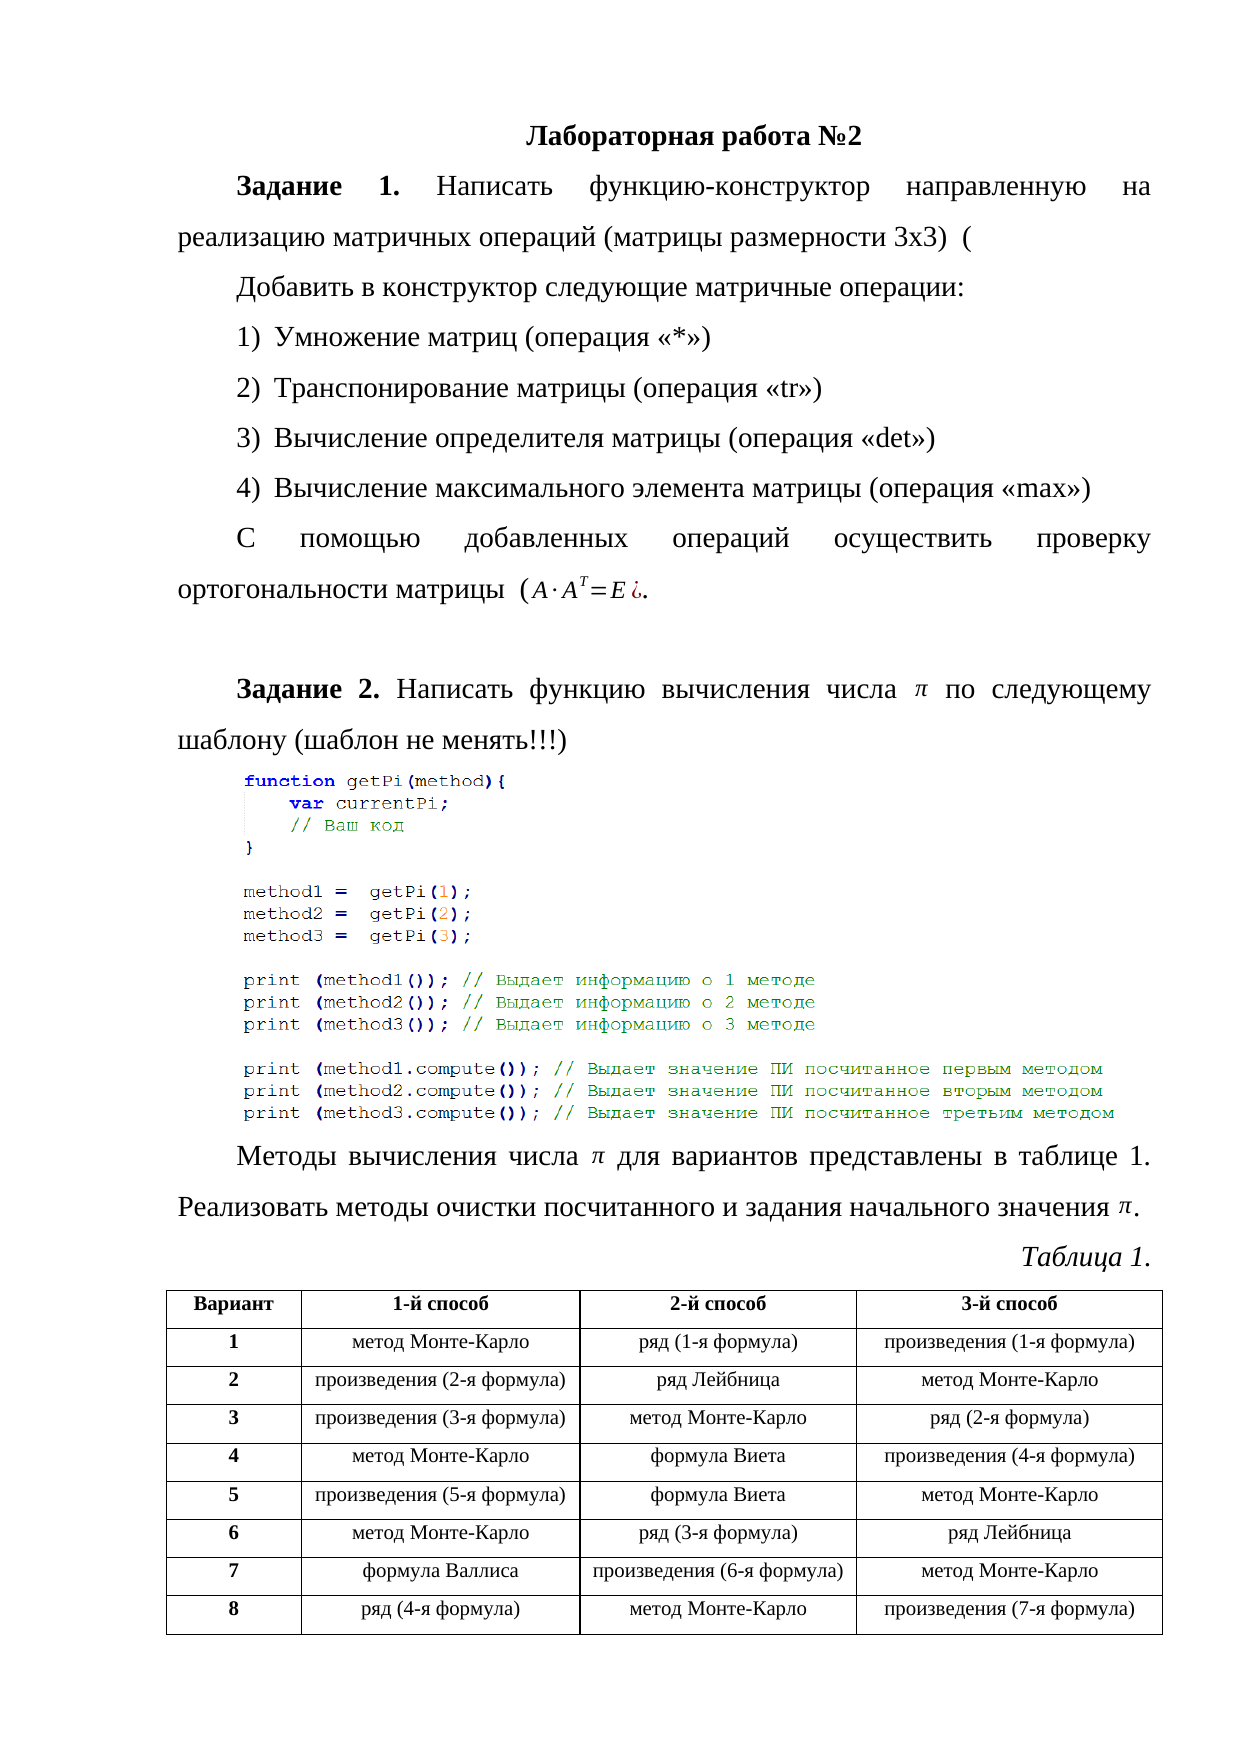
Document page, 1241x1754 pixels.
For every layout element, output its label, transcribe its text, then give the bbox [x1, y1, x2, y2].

table_cell ряд Лейбница [581, 1367, 856, 1404]
table_cell 1 [167, 1329, 301, 1366]
picture [236, 772, 1122, 1125]
table_cell метод Монте-Карло [581, 1596, 856, 1633]
table_cell произведения (3-я формула) [302, 1405, 579, 1442]
table_cell ряд Лейбница [857, 1520, 1162, 1557]
table_cell 4 [167, 1444, 301, 1481]
text Задание 2. Написать функцию вычисления числа по следующему шаблону (шаблон не менять!!!) [177, 672, 1152, 755]
text С помощью добавленных операций осуществить проверку ортогональности матрицы (. [177, 521, 1152, 604]
table_cell произведения (2-я формула) [302, 1367, 579, 1404]
table_cell метод Монте-Карло [581, 1405, 856, 1442]
table_cell метод Монте-Карло [302, 1444, 579, 1481]
table_header 3-й способ [857, 1291, 1162, 1328]
table_cell произведения (1-я формула) [857, 1329, 1162, 1366]
list Умножение матриц (операция «*») [236, 319, 1152, 353]
table_cell метод Монте-Карло [857, 1558, 1162, 1595]
table_cell 3 [167, 1405, 301, 1442]
list Вычисление определителя матрицы (операция «det») [236, 420, 1152, 453]
table_cell формула Валлиса [302, 1558, 579, 1595]
text Задание 1. Написать функцию-конструктор направленную на реализацию матричных операций (матрицы размерности 3х3) ( [177, 168, 1152, 252]
table_cell 2 [167, 1367, 301, 1404]
table_cell произведения (5-я формула) [302, 1482, 579, 1519]
text Методы вычисления числа для вариантов представлены в таблице 1. Реализовать методы очистки посчитанного и задания начального значения . [177, 1138, 1152, 1222]
table_cell формула Виета [581, 1444, 856, 1481]
table_cell ряд (2-я формула) [857, 1405, 1162, 1442]
list Транспонирование матрицы (операция «tr») [236, 370, 1152, 403]
table_cell произведения (7-я формула) [857, 1596, 1162, 1633]
list Вычисление максимального элемента матрицы (операция «max») [236, 470, 1152, 504]
table_cell ряд (1-я формула) [581, 1329, 856, 1366]
table_cell метод Монте-Карло [857, 1367, 1162, 1404]
table_cell 8 [167, 1596, 301, 1633]
table_cell произведения (4-я формула) [857, 1444, 1162, 1481]
table_cell 5 [167, 1482, 301, 1519]
text Таблица 1. [177, 1239, 1152, 1273]
table_cell 6 [167, 1520, 301, 1557]
table_cell метод Монте-Карло [302, 1329, 579, 1366]
table_header 2-й способ [581, 1291, 856, 1328]
table_cell формула Виета [581, 1482, 856, 1519]
table_cell ряд (4-я формула) [302, 1596, 579, 1633]
table_header 1-й способ [302, 1291, 579, 1328]
table_header Вариант [167, 1291, 301, 1328]
table_cell ряд (3-я формула) [581, 1520, 856, 1557]
table_cell метод Монте-Карло [857, 1482, 1162, 1519]
table_cell произведения (6-я формула) [581, 1558, 856, 1595]
text Лабораторная работа №2 [177, 118, 1152, 152]
table_cell метод Монте-Карло [302, 1520, 579, 1557]
text Добавить в конструктор следующие матричные операции: [177, 269, 1152, 303]
table_cell 7 [167, 1558, 301, 1595]
